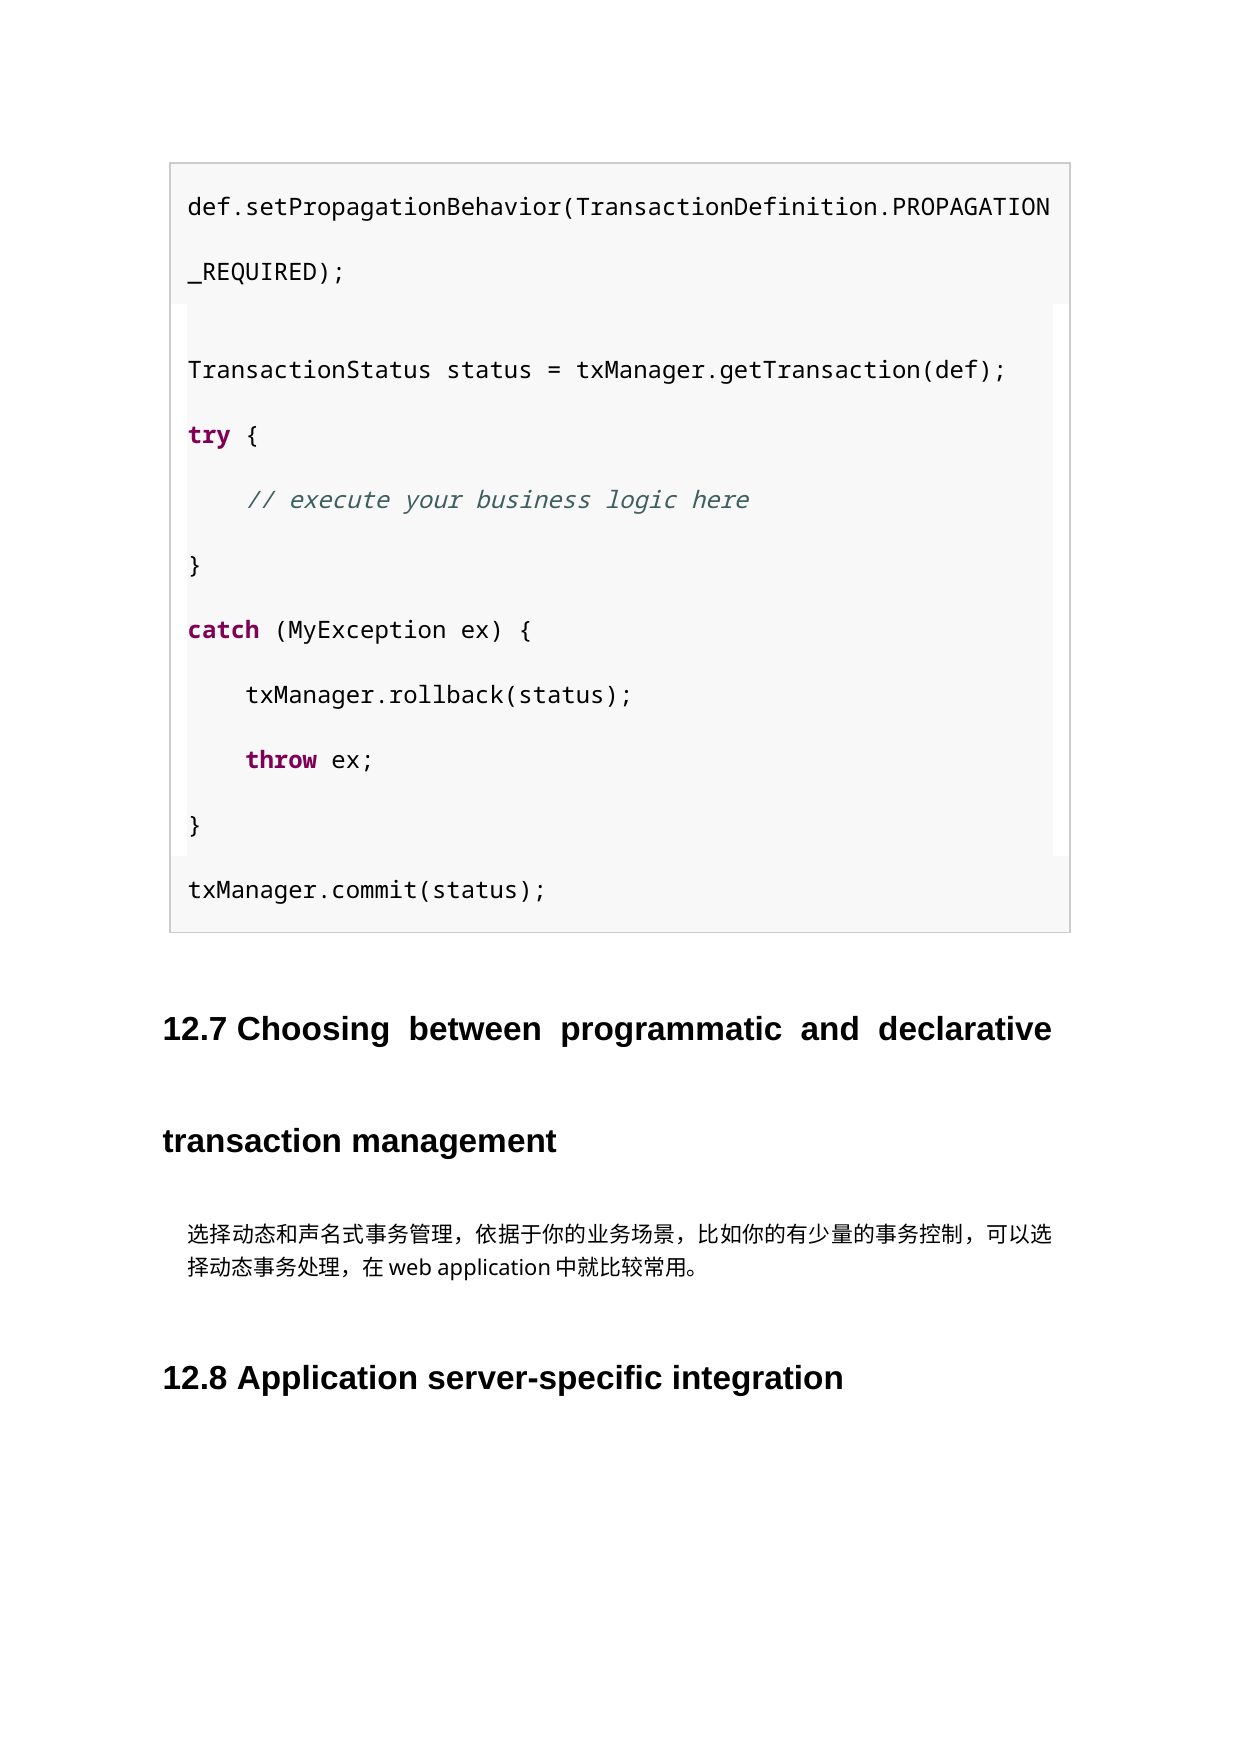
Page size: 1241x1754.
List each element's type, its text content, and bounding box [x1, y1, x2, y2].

text TransactionStatus status = txManager.getTransaction(def); [187, 336, 1053, 401]
text catch (MyException ex) { [187, 596, 1053, 661]
text def.setPropagationBehavior(TransactionDefinition.PROPAGATION_REQUIRED); [171, 164, 1069, 304]
text throw ex; [187, 726, 1053, 791]
subtitle 12.7 Choosing between programmatic and declarative transaction management [162, 996, 1053, 1173]
text txManager.rollback(status); [187, 661, 1053, 726]
subtitle 12.8 Application server-specific integration [162, 1344, 1053, 1409]
text } [187, 791, 1053, 844]
text } [187, 531, 1053, 596]
text 选择动态和声名式事务管理，依据于你的业务场景，比如你的有少量的事务控制，可以选择动态事务处理，在web application中就比较常用。 [187, 1217, 1053, 1282]
text // execute your business logic here [187, 466, 1053, 531]
text try { [187, 401, 1053, 466]
text txManager.commit(status); [171, 844, 1069, 932]
